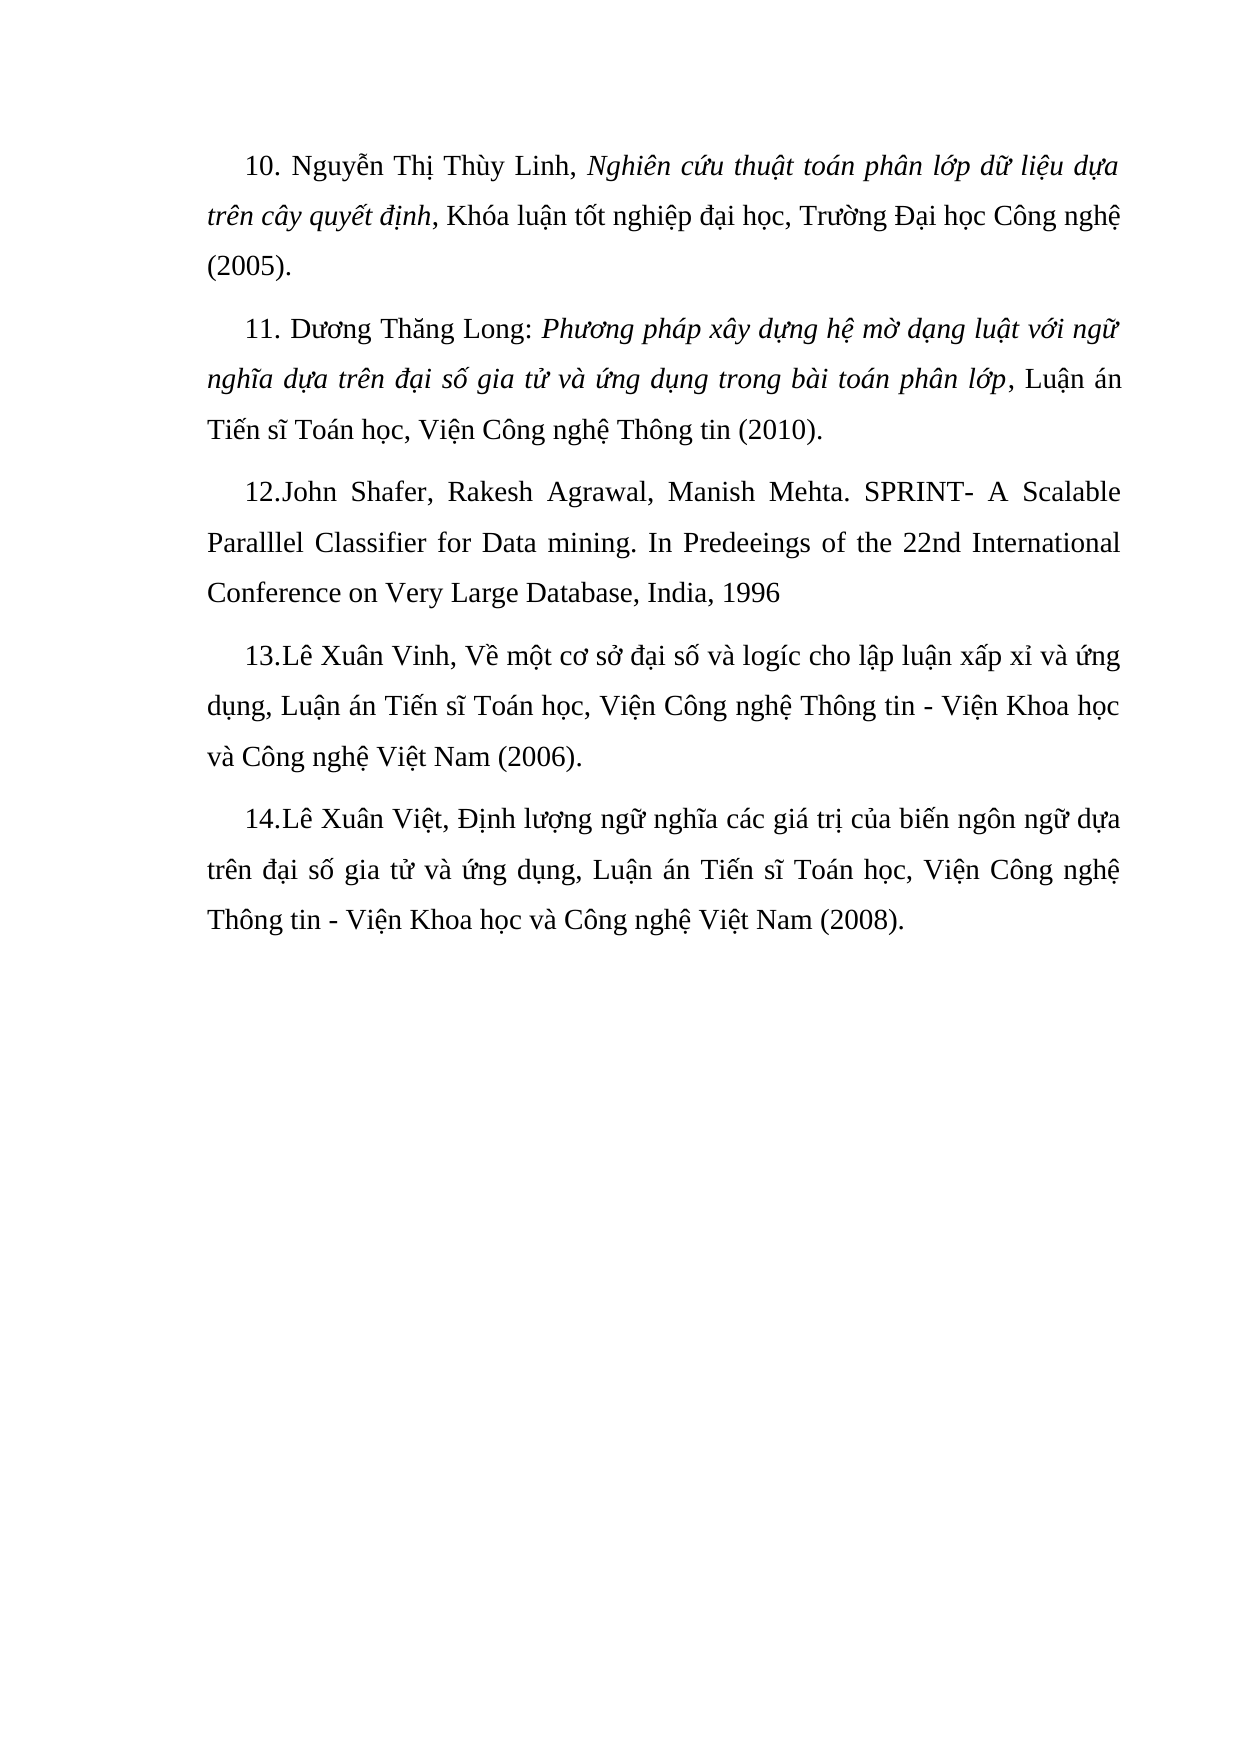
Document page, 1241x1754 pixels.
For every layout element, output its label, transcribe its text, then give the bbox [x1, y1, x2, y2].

list Nguyễn Thị Thùy Linh, Nghiên cứu thuật toán phân lớp dữ liệu dựa trên cây quyết định, Khóa luận tốt nghiệp đại học, Trường Đại học Công nghệ (2005). [207, 148, 1122, 282]
list Lê Xuân Vinh, Về một cơ sở đại số và logíc cho lập luận xấp xỉ và ứng dụng, Luận án Tiến sĩ Toán học, Viện Công nghệ Thông tin - Viện Khoa học và Công nghệ Việt Nam (2006). [207, 638, 1122, 772]
list Lê Xuân Việt, Định lượng ngữ nghĩa các giá trị của biến ngôn ngữ dựa trên đại số gia tử và ứng dụng, Luận án Tiến sĩ Toán học, Viện Công nghệ Thông tin - Viện Khoa học và Công nghệ Việt Nam (2008). [207, 801, 1122, 936]
list John Shafer, Rakesh Agrawal, Manish Mehta. SPRINT- A Scalable Paralllel Classifier for Data mining. In Predeeings of the 22nd International Conference on Very Large Database, India, 1996 [207, 474, 1122, 609]
list Dương Thăng Long: Phương pháp xây dựng hệ mờ dạng luật với ngữ nghĩa dựa trên đại số gia tử và ứng dụng trong bài toán phân lớp, Luận án Tiến sĩ Toán học, Viện Công nghệ Thông tin (2010). [207, 311, 1122, 445]
